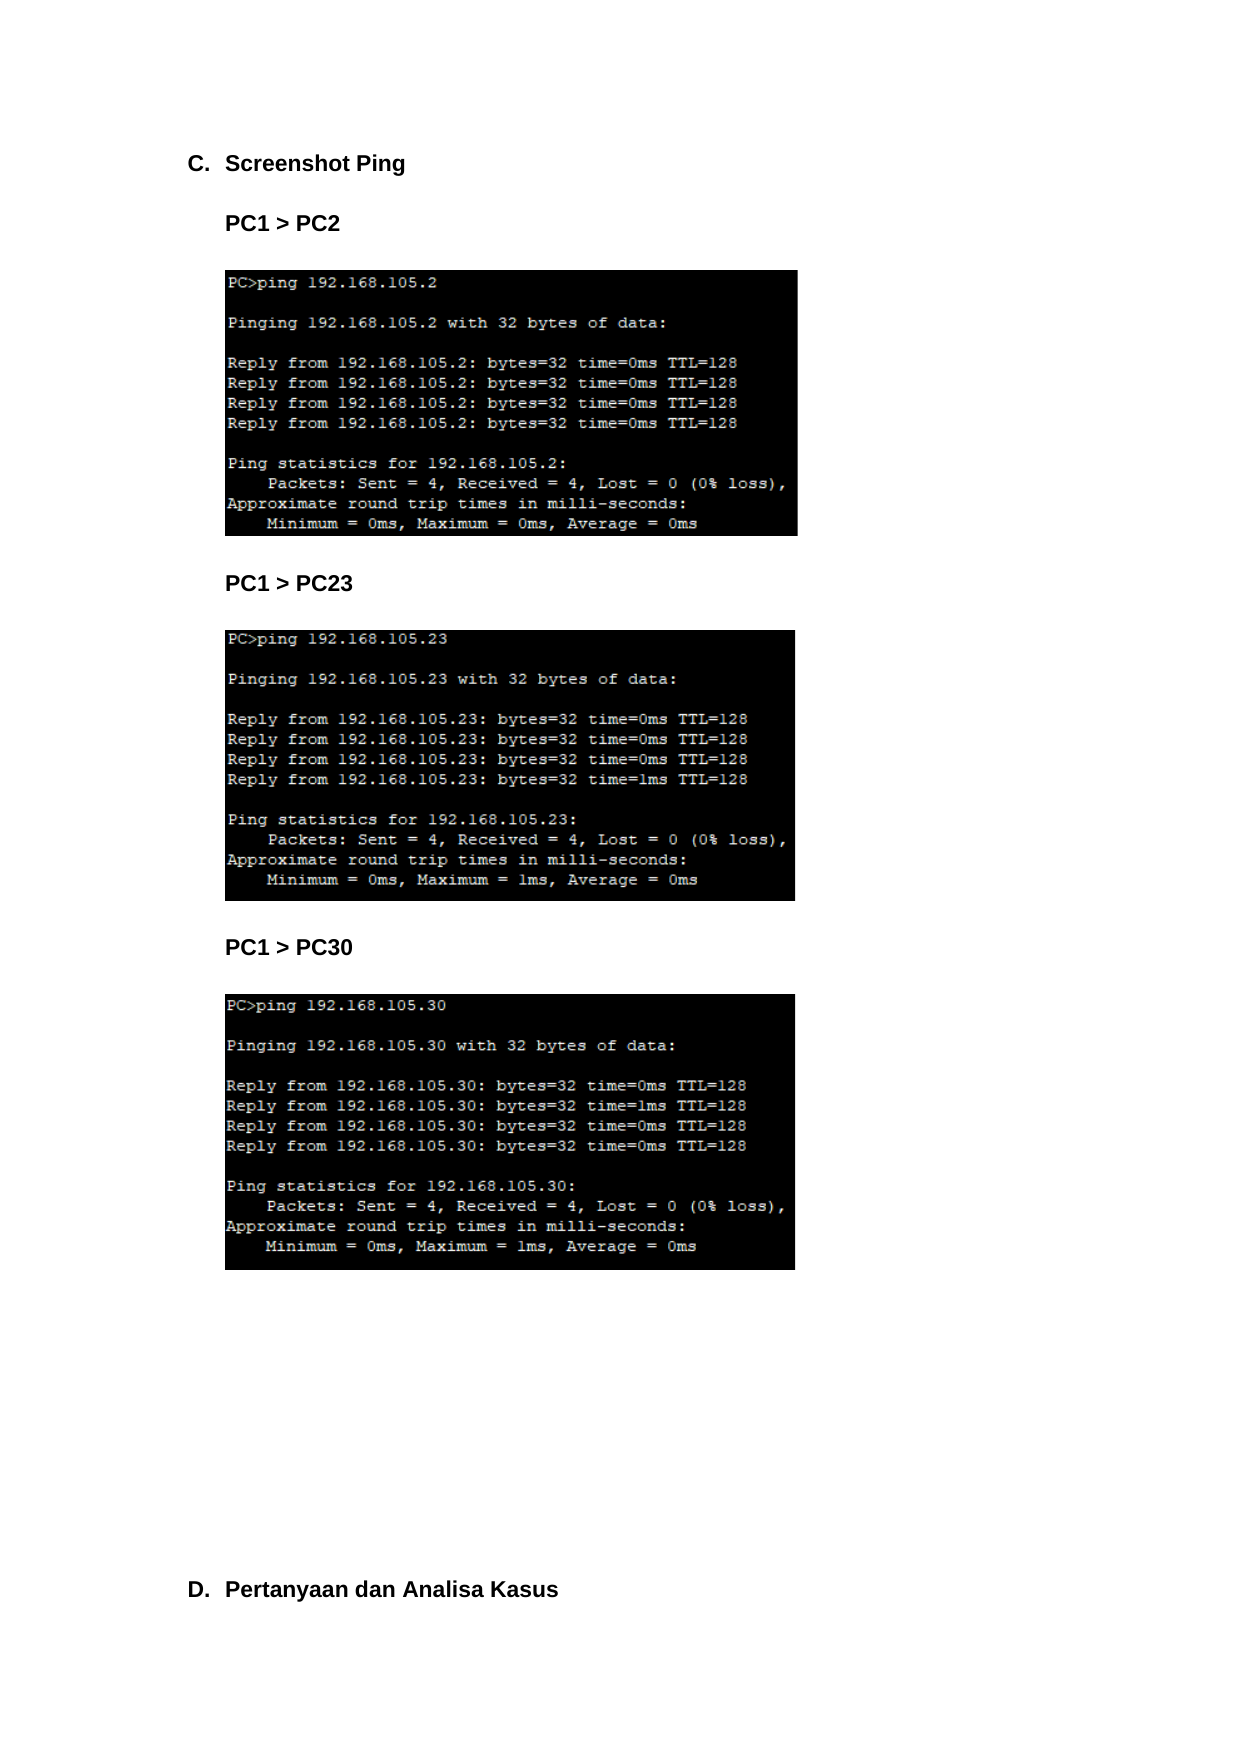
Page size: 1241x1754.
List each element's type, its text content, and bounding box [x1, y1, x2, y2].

text PC1 > PC23 [225, 570, 1090, 596]
picture [225, 630, 796, 901]
picture [225, 994, 796, 1270]
picture [225, 270, 798, 536]
list Screenshot Ping [187, 150, 1090, 176]
list Pertanyaan dan Analisa Kasus [187, 1576, 1090, 1602]
text PC1 > PC30 [225, 934, 1090, 961]
text PC1 > PC2 [225, 210, 1090, 237]
